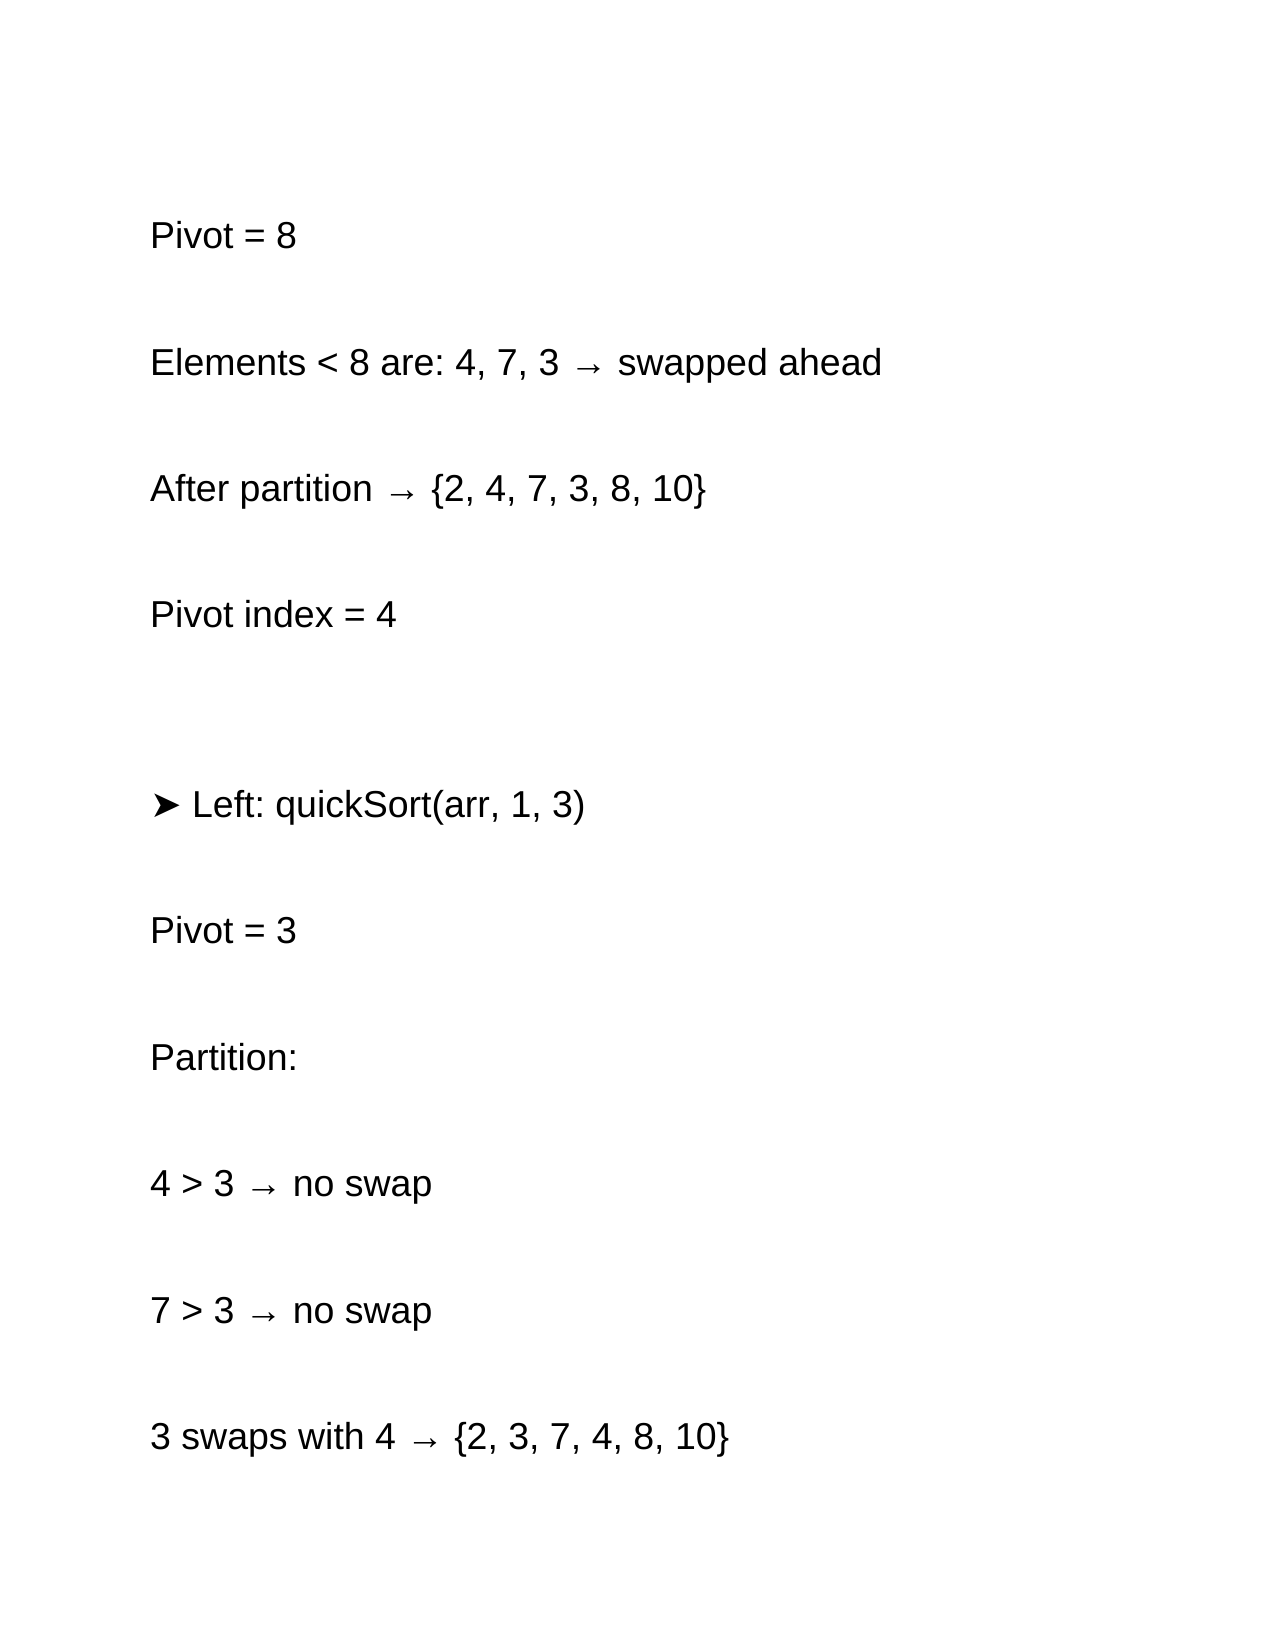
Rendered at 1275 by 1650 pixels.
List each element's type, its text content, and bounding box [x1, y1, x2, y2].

text Pivot index = 4 [150, 593, 1125, 636]
text ➤ Left: quickSort(arr, 1, 3) [150, 782, 1125, 825]
text Pivot = 8 [150, 213, 1125, 256]
text 3 swaps with 4 → {2, 3, 7, 4, 8, 10} [150, 1414, 1125, 1458]
text Partition: [150, 1035, 1125, 1078]
text After partition → {2, 4, 7, 3, 8, 10} [150, 466, 1125, 509]
text 7 > 3 → no swap [150, 1288, 1125, 1331]
text 4 > 3 → no swap [150, 1162, 1125, 1205]
text Pivot = 3 [150, 909, 1125, 952]
text Elements < 8 are: 4, 7, 3 → swapped ahead [150, 340, 1125, 383]
